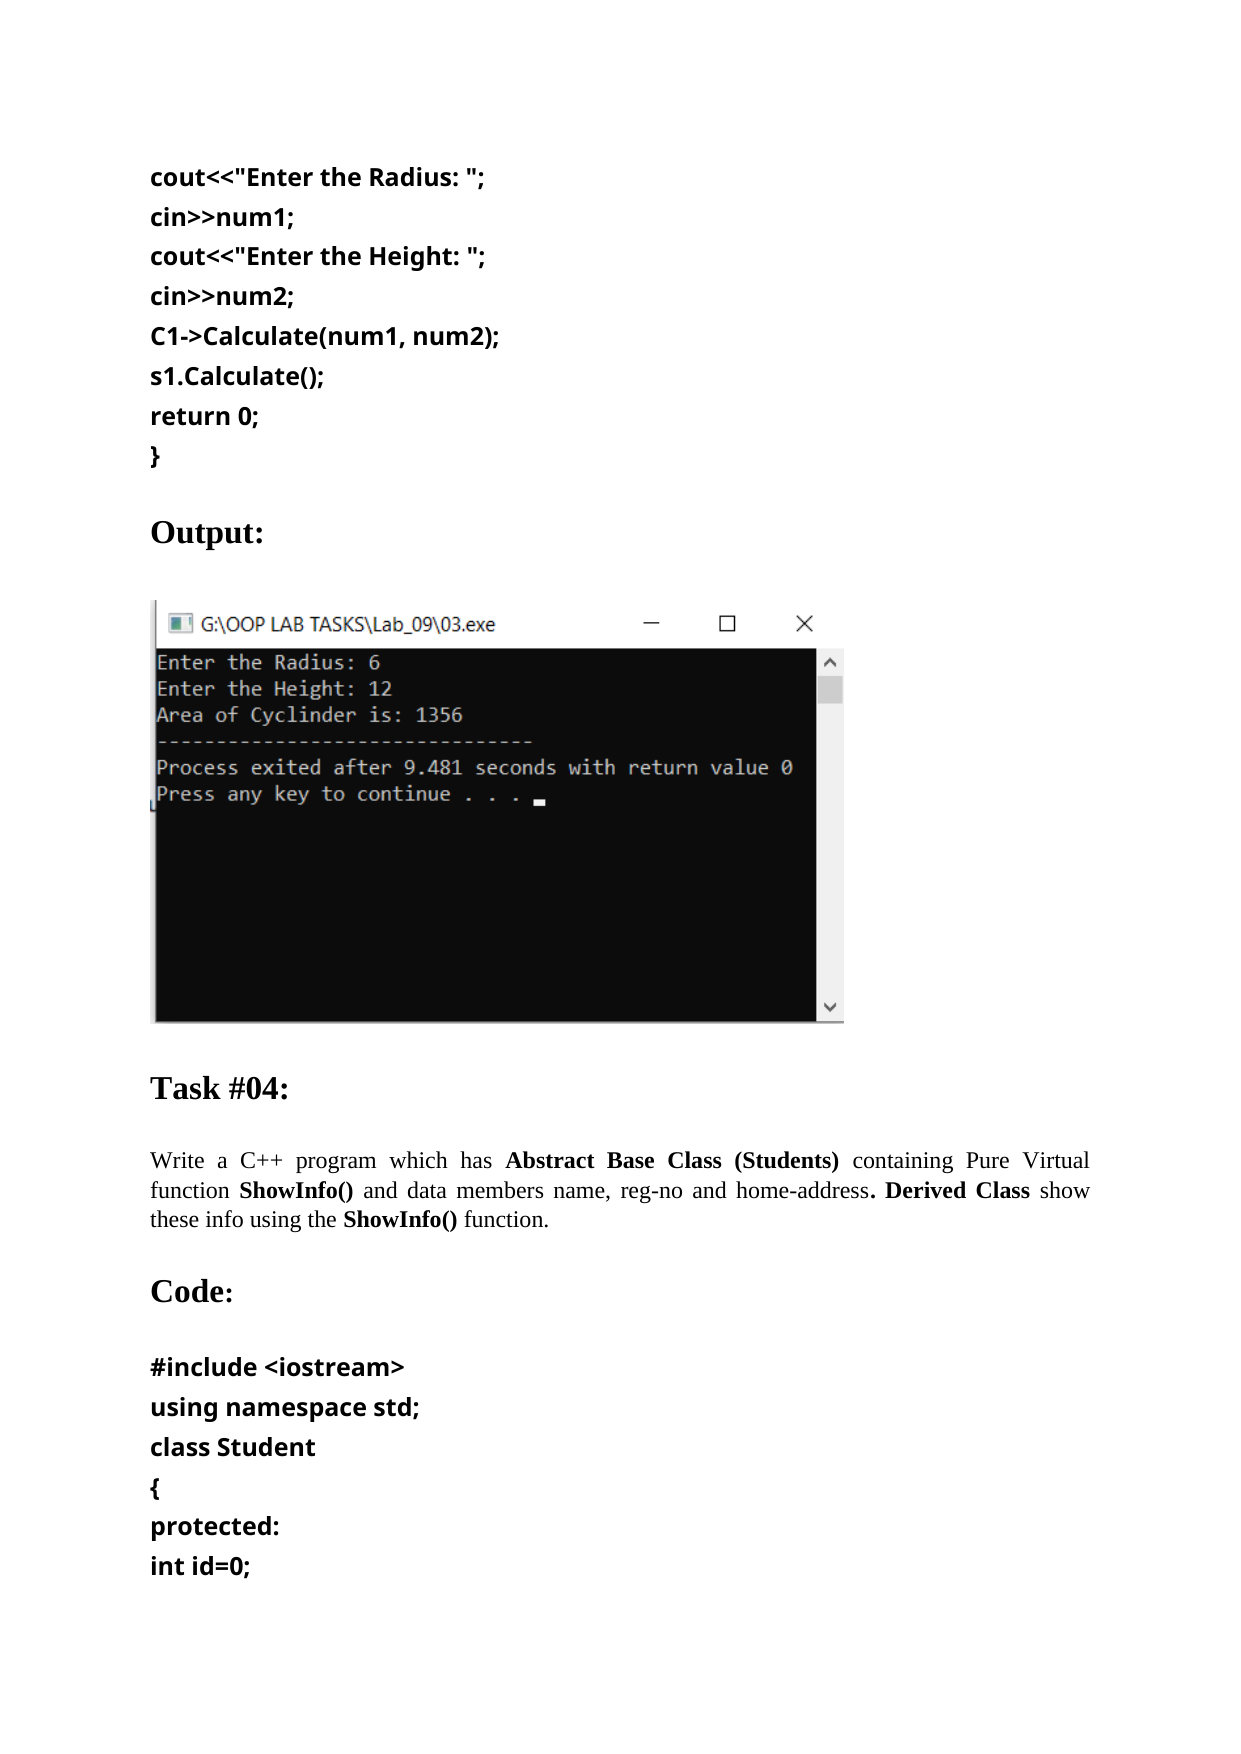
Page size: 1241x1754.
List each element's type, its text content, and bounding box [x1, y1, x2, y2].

text Task #04: [150, 1068, 1090, 1106]
text cin>>num1; [150, 199, 1090, 233]
text cin>>num2; [150, 279, 1090, 313]
text } [150, 438, 1090, 472]
text using namespace std; [150, 1390, 1090, 1424]
text cout<<"Enter the Height: "; [150, 239, 1090, 273]
text s1.Calculate(); [150, 358, 1090, 392]
picture [150, 600, 844, 1024]
text { [150, 1469, 1090, 1503]
text #include <iostream> [150, 1350, 1090, 1384]
text int id=0; [150, 1549, 1090, 1583]
text C1->Calculate(num1, num2); [150, 318, 1090, 353]
text protected: [150, 1509, 1090, 1543]
text cout<<"Enter the Radius: "; [150, 159, 1090, 193]
text class Student [150, 1429, 1090, 1463]
text Write a C++ program which has Abstract Base Class (Students) containing Pure Virtual function ShowInfo() and data members name, reg-no and home-address. Derived Class show these info using the ShowInfo() function. [150, 1147, 1090, 1233]
text return 0; [150, 398, 1090, 432]
text Code: [150, 1271, 1090, 1310]
text Output: [150, 512, 1090, 550]
